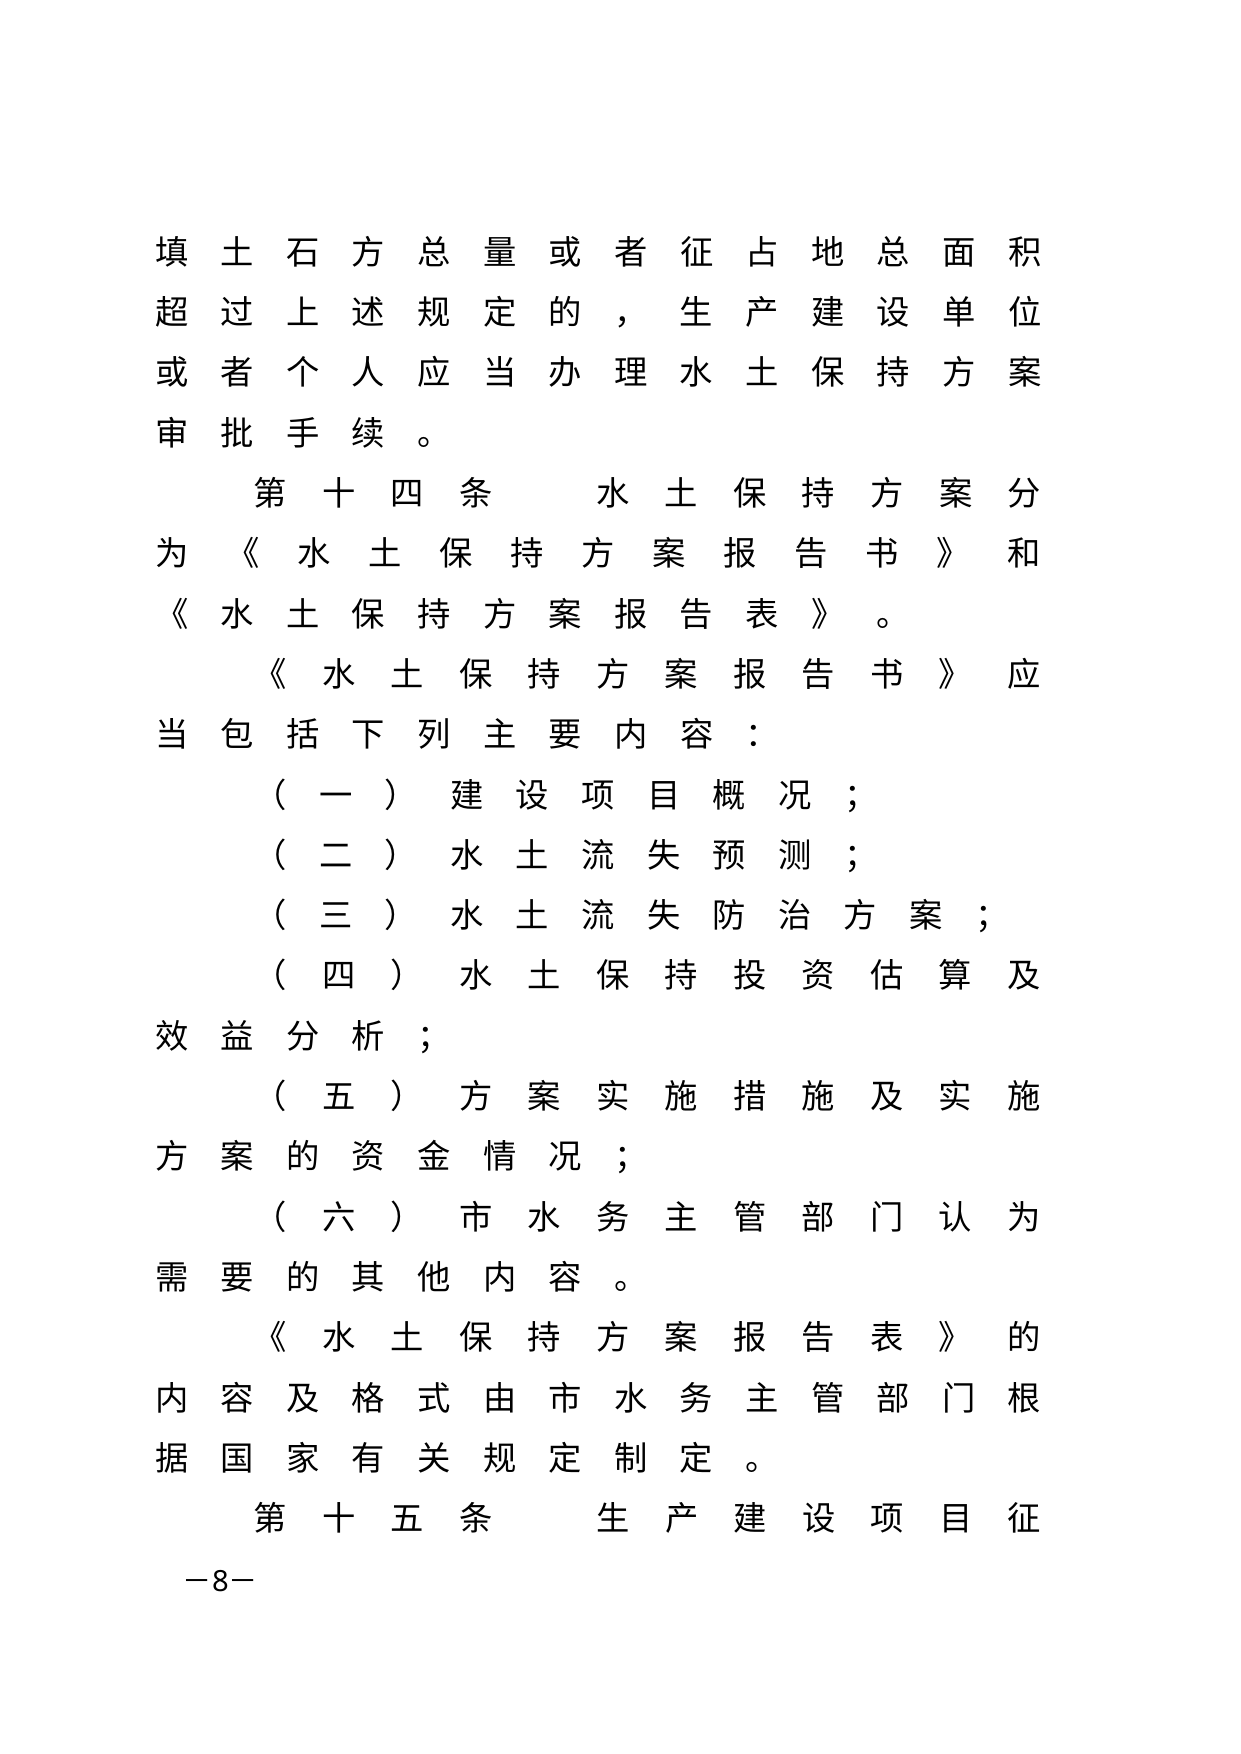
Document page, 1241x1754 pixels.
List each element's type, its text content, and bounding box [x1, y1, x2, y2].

text （一）建设项目概况； [155, 762, 1073, 823]
text 《水土保持方案报告书》应当包括下列主要内容： [155, 642, 1073, 762]
text 分期实施的建设项目，其挖填土石方总量或者征占地总面积超过上述规定的，生产建设单位或者个人应当办理水土保持方案审批手续。 [155, 219, 1073, 461]
text （五）方案实施措施及实施方案的资金情况； [155, 1064, 1073, 1184]
text 第十五条 生产建设项目征占地面积五万平方米以上或者挖填土石方总量二十万立方米以上的，生产建设单位或者个人应当编制《水土保持方案报告书》；征占地面积在一万平方米以上不足五万平方米或者挖填土石方总量在一万立方米以上不足二十万立方米的，生产建设单位或者个人应当编制《水土保持方案报告表》。 [155, 1486, 1073, 1546]
text （六）市水务主管部门认为需要的其他内容。 [155, 1184, 1073, 1305]
text 第十四条 水土保持方案分为《水土保持方案报告书》和《水土保持方案报告表》。 [155, 461, 1073, 642]
text （三）水土流失防治方案； [155, 883, 1073, 943]
text （四）水土保持投资估算及效益分析； [155, 943, 1073, 1064]
text 《水土保持方案报告表》的内容及格式由市水务主管部门根据国家有关规定制定。 [155, 1305, 1073, 1486]
text （二）水土流失预测； [155, 823, 1073, 883]
